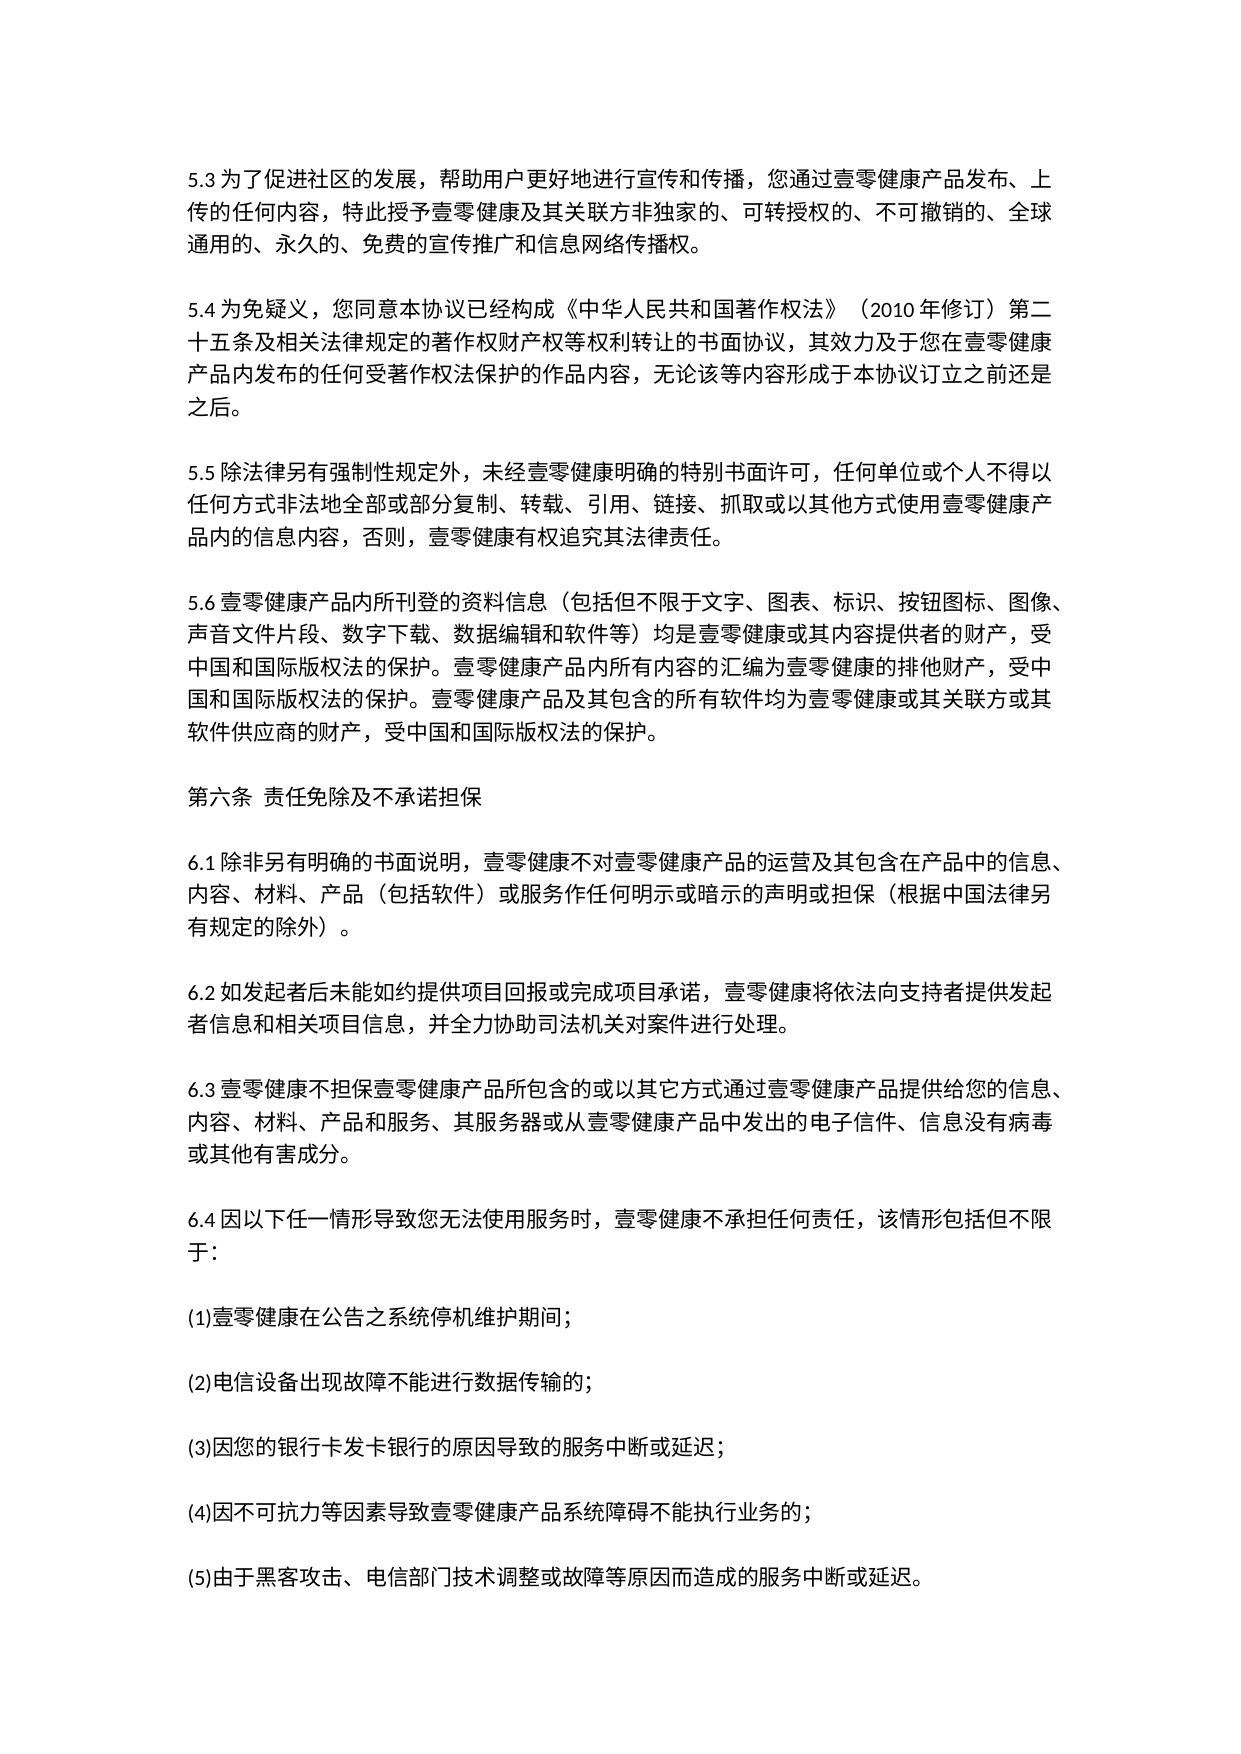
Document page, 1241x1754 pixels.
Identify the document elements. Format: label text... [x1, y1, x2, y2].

text (1)壹零健康在公告之系统停机维护期间； [187, 1299, 1053, 1332]
text 5.3 为了促进社区的发展，帮助用户更好地进行宣传和传播，您通过壹零健康产品发布、上传的任何内容，特此授予壹零健康及其关联方非独家的、可转授权的、不可撤销的、全球通用的、永久的、免费的宣传推广和信息网络传播权。 [187, 162, 1053, 259]
text 6.4 因以下任一情形导致您无法使用服务时，壹零健康不承担任何责任，该情形包括但不限于： [187, 1202, 1053, 1267]
text 5.5 除法律另有强制性规定外，未经壹零健康明确的特别书面许可，任何单位或个人不得以任何方式非法地全部或部分复制、转载、引用、链接、抓取或以其他方式使用壹零健康产品内的信息内容，否则，壹零健康有权追究其法律责任。 [187, 454, 1053, 552]
text 第六条 责任免除及不承诺担保 [187, 779, 1053, 812]
text 5.4 为免疑义，您同意本协议已经构成《中华人民共和国著作权法》（2010年修订）第二十五条及相关法律规定的著作权财产权等权利转让的书面协议，其效力及于您在壹零健康产品内发布的任何受著作权法保护的作品内容，无论该等内容形成于本协议订立之前还是之后。 [187, 292, 1053, 422]
text 5.6 壹零健康产品内所刊登的资料信息（包括但不限于文字、图表、标识、按钮图标、图像、声音文件片段、数字下载、数据编辑和软件等）均是壹零健康或其内容提供者的财产，受中国和国际版权法的保护。壹零健康产品内所有内容的汇编为壹零健康的排他财产，受中国和国际版权法的保护。壹零健康产品及其包含的所有软件均为壹零健康或其关联方或其软件供应商的财产，受中国和国际版权法的保护。 [187, 584, 1053, 747]
text 6.2 如发起者后未能如约提供项目回报或完成项目承诺，壹零健康将依法向支持者提供发起者信息和相关项目信息，并全力协助司法机关对案件进行处理。 [187, 974, 1053, 1039]
text (5)由于黑客攻击、电信部门技术调整或故障等原因而造成的服务中断或延迟。 [187, 1559, 1053, 1592]
text (4)因不可抗力等因素导致壹零健康产品系统障碍不能执行业务的； [187, 1494, 1053, 1527]
text (3)因您的银行卡发卡银行的原因导致的服务中断或延迟； [187, 1429, 1053, 1462]
text 6.3 壹零健康不担保壹零健康产品所包含的或以其它方式通过壹零健康产品提供给您的信息、内容、材料、产品和服务、其服务器或从壹零健康产品中发出的电子信件、信息没有病毒或其他有害成分。 [187, 1072, 1053, 1169]
text 6.1 除非另有明确的书面说明，壹零健康不对壹零健康产品的运营及其包含在产品中的信息、内容、材料、产品（包括软件）或服务作任何明示或暗示的声明或担保（根据中国法律另有规定的除外）。 [187, 844, 1053, 942]
text (2)电信设备出现故障不能进行数据传输的； [187, 1364, 1053, 1397]
